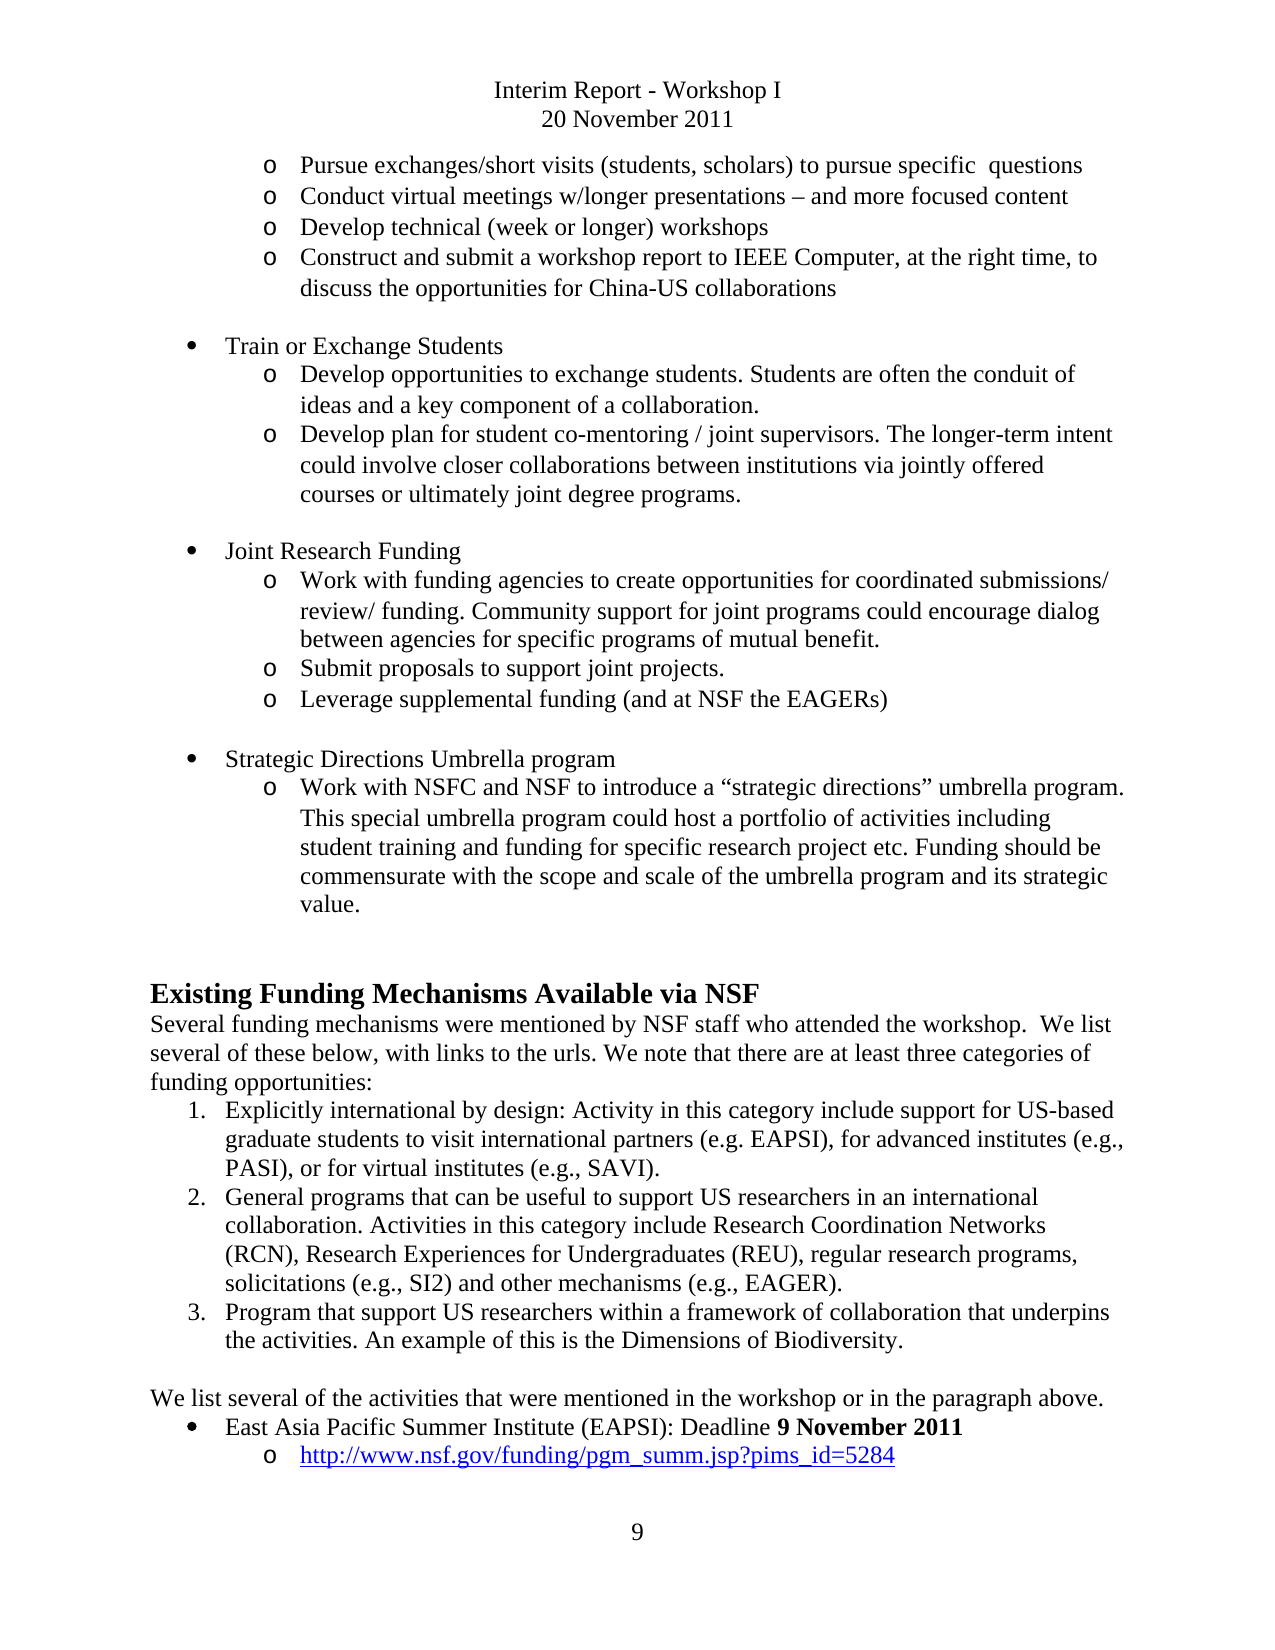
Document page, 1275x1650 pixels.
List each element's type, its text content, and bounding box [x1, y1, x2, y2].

list East Asia Pacific Summer Institute (EAPSI): Deadline 9 November 2011 [187, 1412, 1125, 1441]
list Strategic Directions Umbrella program [187, 744, 1125, 772]
text Existing Funding Mechanisms Available via NSF [150, 976, 1125, 1009]
list Develop technical (week or longer) workshops [262, 212, 1125, 242]
list Leverage supplemental funding (and at NSF the EAGERs) [262, 684, 1125, 715]
list Work with funding agencies to create opportunities for coordinated submissions/ review/ funding. Community support for joint programs could encourage dialog between agencies for specific programs of mutual benefit. [262, 565, 1125, 653]
list Develop opportunities to exchange students. Students are often the conduit of ideas and a key component of a collaboration. [262, 359, 1125, 419]
text Several funding mechanisms were mentioned by NSF staff who attended the workshop. We list several of these below, with links to the urls. We note that there are at least three categories of funding opportunities: [150, 1009, 1125, 1096]
list Program that support US researchers within a framework of collaboration that underpins the activities. An example of this is the Dimensions of Biodiversity. [187, 1297, 1125, 1354]
list Submit proposals to support joint projects. [262, 653, 1125, 684]
list Train or Exchange Students [187, 331, 1125, 359]
list General programs that can be useful to support US researchers in an international collaboration. Activities in this category include Research Coordination Networks (RCN), Research Experiences for Undergraduates (REU), regular research programs, solicitations (e.g., SI2) and other mechanisms (e.g., EAGER). [187, 1182, 1125, 1297]
list Construct and submit a workshop report to IEEE Computer, at the right time, to discuss the opportunities for China-US collaborations [262, 242, 1125, 302]
list Joint Research Funding [187, 536, 1125, 565]
list Pursue exchanges/short visits (students, scholars) to pursue specific questions [262, 150, 1125, 181]
text We list several of the activities that were mentioned in the workshop or in the paragraph above. [150, 1383, 1125, 1412]
list Develop plan for student co-mentoring / joint supervisors. The longer-term intent could involve closer collaborations between institutions via jointly offered courses or ultimately joint degree programs. [262, 419, 1125, 507]
list Explicitly international by design: Activity in this category include support for US-based graduate students to visit international partners (e.g. EAPSI), for advanced institutes (e.g., PASI), or for virtual institutes (e.g., SAVI). [187, 1096, 1125, 1182]
list Conduct virtual meetings w/longer presentations – and more focused content [262, 181, 1125, 212]
list Work with NSFC and NSF to introduce a “strategic directions” umbrella program. This special umbrella program could host a portfolio of activities including student training and funding for specific research project etc. Funding should be commensurate with the scope and scale of the umbrella program and its strategic value. [262, 772, 1125, 918]
list http://www.nsf.gov/funding/pgm_summ.jsp?pims_id=5284 [262, 1441, 1125, 1471]
